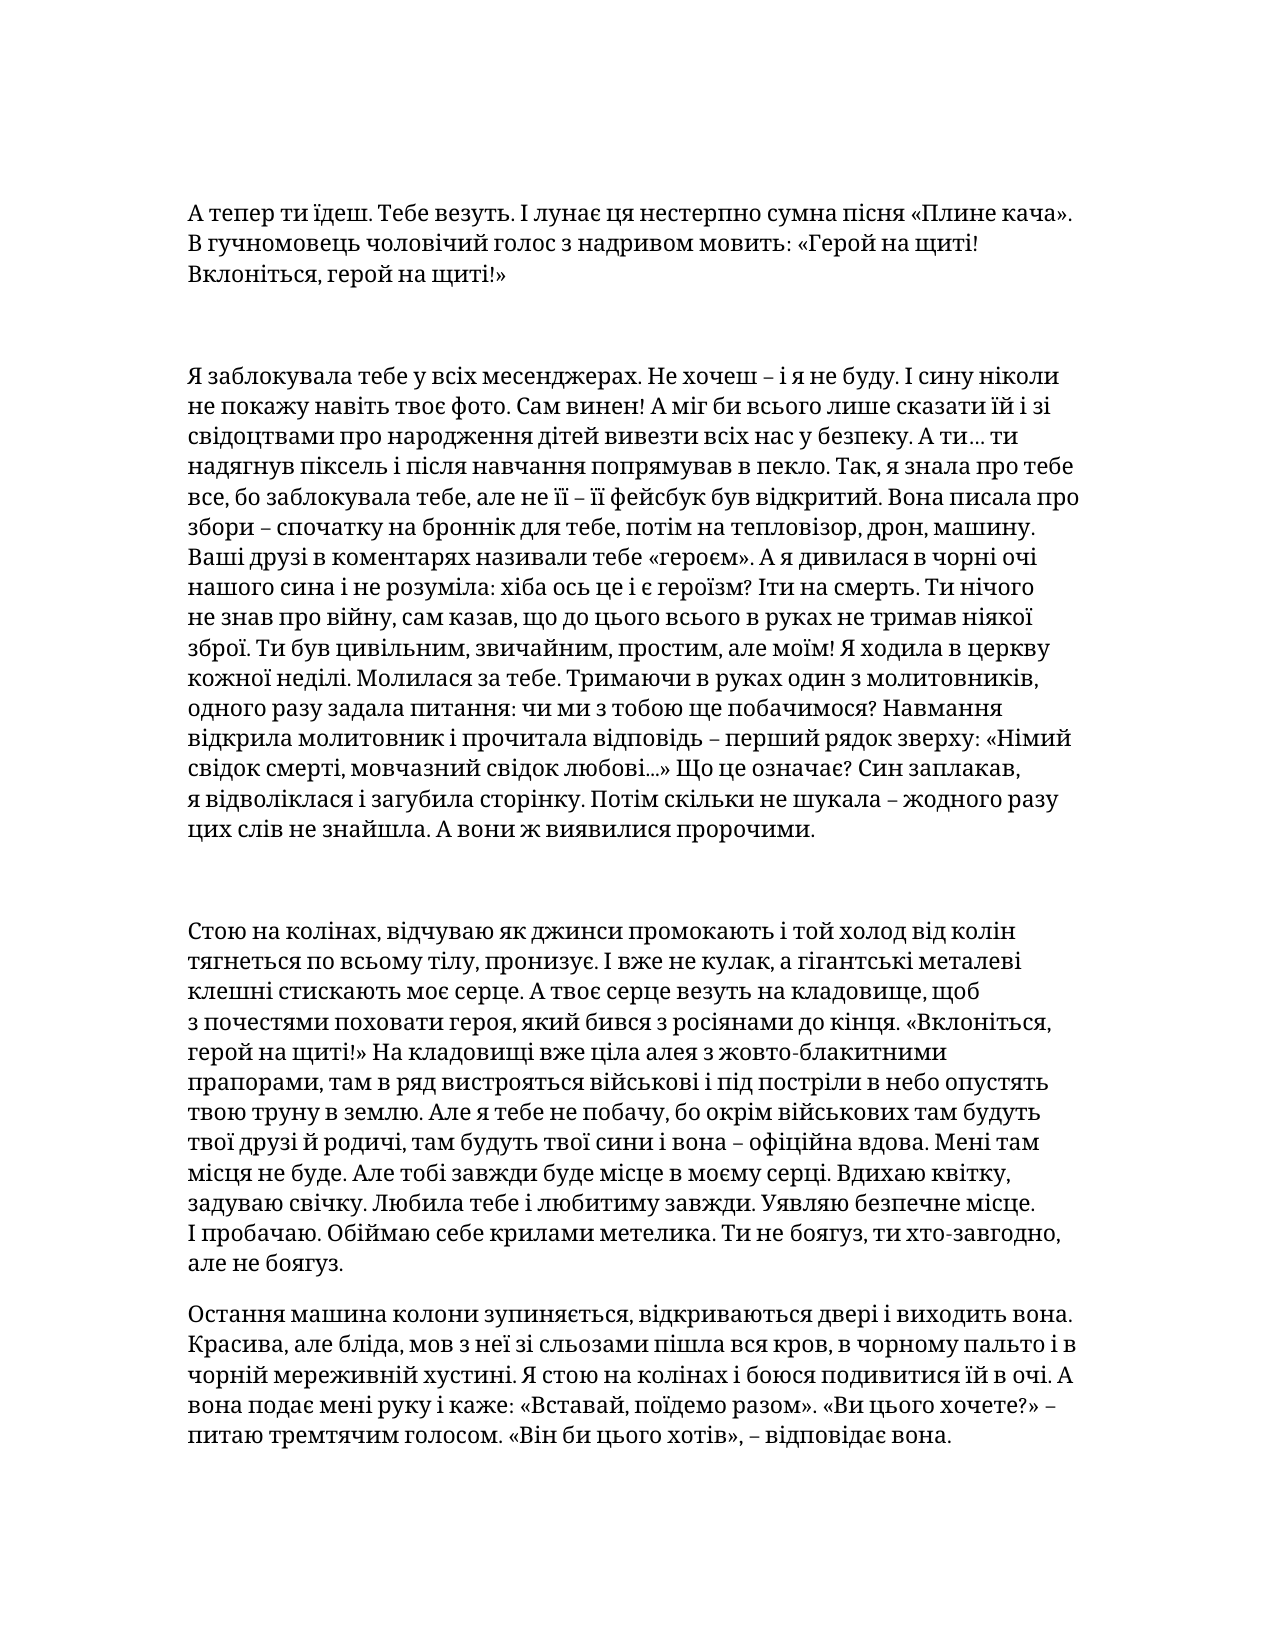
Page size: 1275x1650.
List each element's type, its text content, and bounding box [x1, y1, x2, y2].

text А тепер ти їдеш. Тебе везуть. І лунає ця нестерпно сумна пісня «Плине кача». В гучномовець чоловічий голос з надривом мовить: «Герой на щиті! Вклоніться, герой на щиті!» [187, 201, 1087, 288]
text Стою на колінах, відчуваю як джинси промокають і той холод від колін тягнеться по всьому тілу, пронизує. І вже не кулак, а гігантські металеві клешні стискають моє серце. А твоє серце везуть на кладовище, щоб з почестями поховати героя, який бився з росіянами до кінця. «Вклоніться, герой на щиті!» На кладовищі вже ціла алея з жовто-блакитними прапорами, там в ряд вистрояться військові і під постріли в небо опустять твою труну в землю. Але я тебе не побачу, бо окрім військових там будуть твої друзі й родичі, там будуть твої сини і вона – офіційна вдова. Мені там місця не буде. Але тобі завжди буде місце в моєму серці. Вдихаю квітку, задуваю свічку. Любила тебе і любитиму завжди. Уявляю безпечне місце. І пробачаю. Обіймаю себе крилами метелика. Ти не боягуз, ти хто-завгодно, але не боягуз. [187, 919, 1087, 1277]
text Остання машина колони зупиняється, відкриваються двері і виходить вона. Красива, але бліда, мов з неї зі сльозами пішла вся кров, в чорному пальто і в чорній мереживній хустині. Я стою на колінах і боюся подивитися їй в очі. А вона подає мені руку і каже: «Вставай, поїдемо разом». «Ви цього хочете?» – питаю тремтячим голосом. «Він би цього хотів», – відповідає вона. [187, 1302, 1087, 1449]
text Я заблокувала тебе у всіх месенджерах. Не хочеш – і я не буду. І сину ніколи не покажу навіть твоє фото. Сам винен! А міг би всього лише сказати їй і зі свідоцтвами про народження дітей вивезти всіх нас у безпеку. А ти… ти надягнув піксель і після навчання попрямував в пекло. Так, я знала про тебе все, бо заблокувала тебе, але не її – її фейсбук був відкритий. Вона писала про збори – спочатку на броннік для тебе, потім на тепловізор, дрон, машину. Ваші друзі в коментарях називали тебе «героєм». А я дивилася в чорні очі нашого сина і не розуміла: хіба ось це і є героїзм? Іти на смерть. Ти нічого не знав про війну, сам казав, що до цього всього в руках не тримав ніякої зброї. Ти був цивільним, звичайним, простим, але моїм! Я ходила в церкву кожної неділі. Молилася за тебе. Тримаючи в руках один з молитовників, одного разу задала питання: чи ми з тобою ще побачимося? Навмання відкрила молитовник і прочитала відповідь – перший рядок зверху: «Німий свідок смерті, мовчазний свідок любові...» Що це означає? Син заплакав, я відволіклася і загубила сторінку. Потім скільки не шукала – жодного разу цих слів не знайшла. А вони ж виявилися пророчими. [187, 363, 1087, 843]
